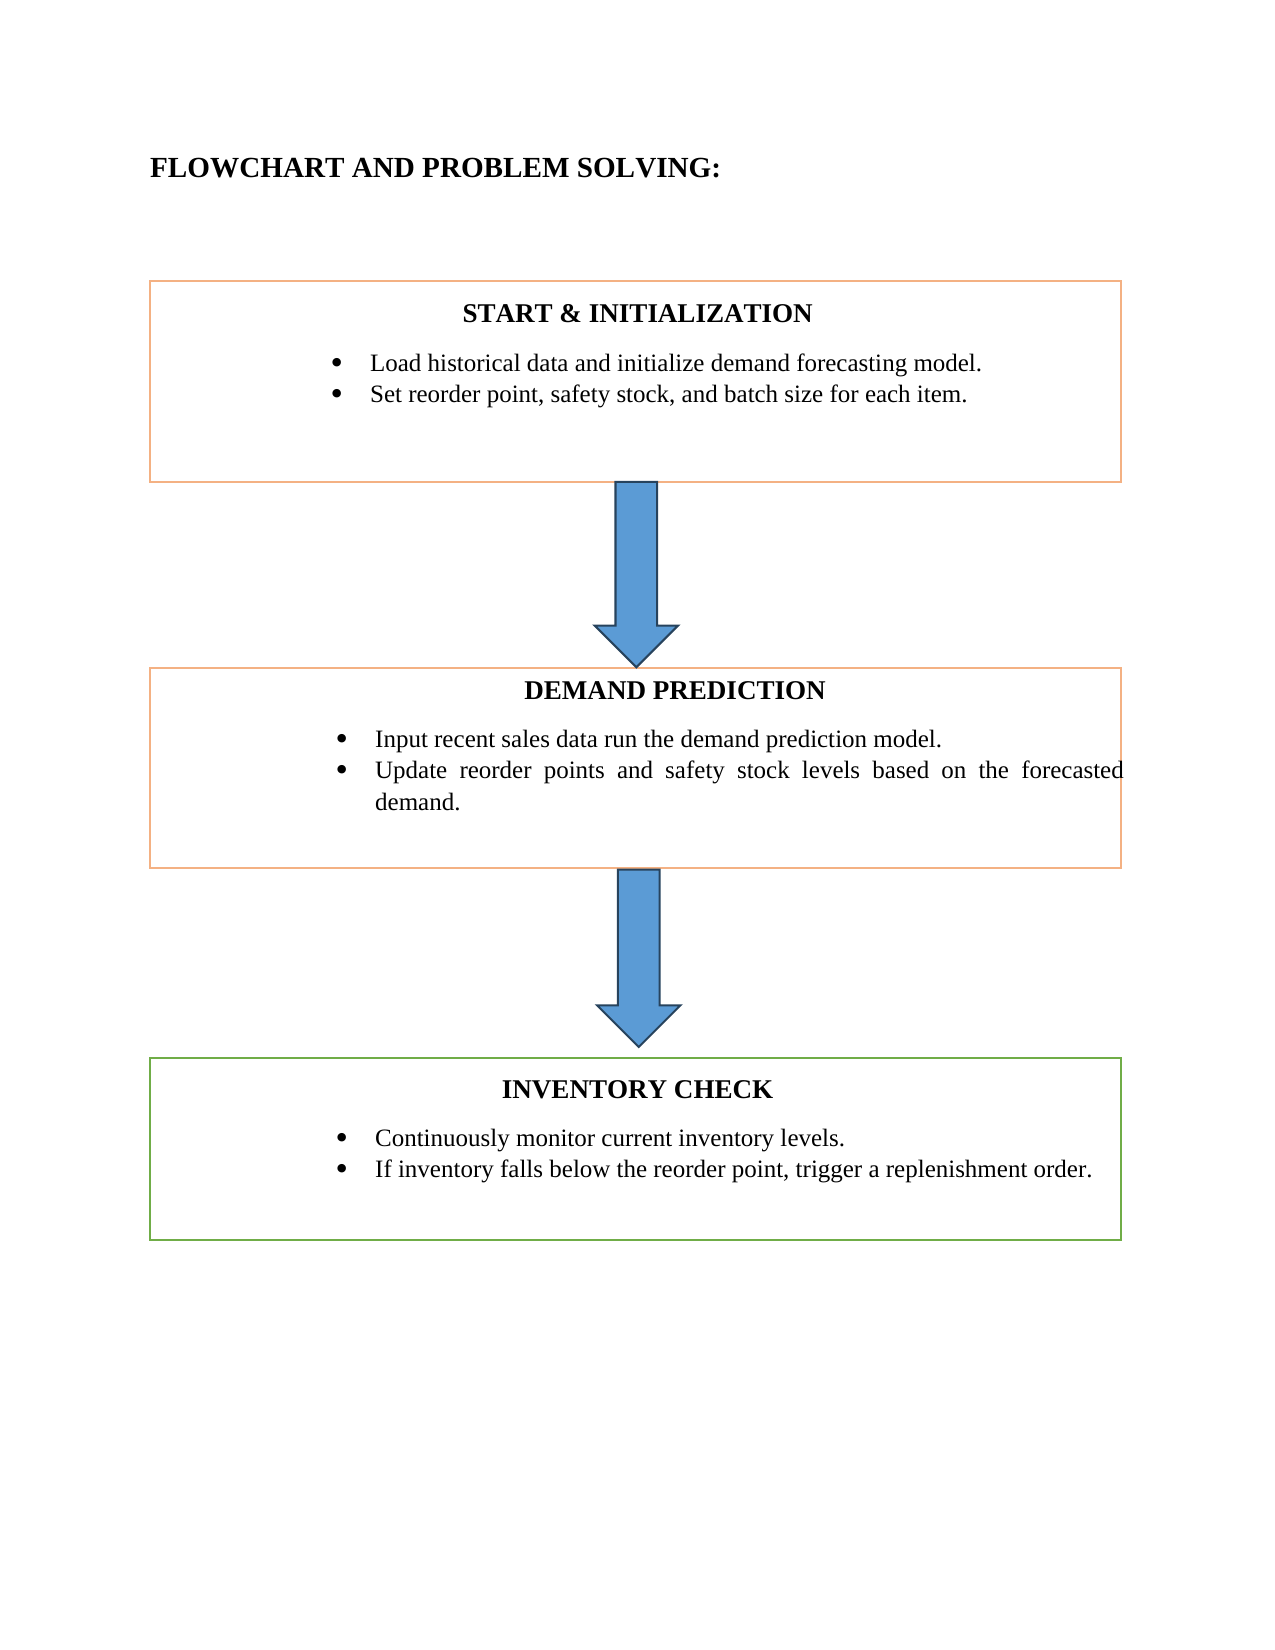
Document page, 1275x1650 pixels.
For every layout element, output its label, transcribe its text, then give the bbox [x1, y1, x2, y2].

list Set reorder point, safety stock, and batch size for each item. [332, 379, 1125, 407]
text INVENTORY CHECK [150, 1073, 1125, 1104]
text FLOWCHART AND PROBLEM SOLVING: [150, 150, 1125, 183]
text DEMAND PREDICTION [225, 674, 1125, 706]
list Continuously monitor current inventory levels. [337, 1123, 1125, 1152]
list If inventory falls below the reorder point, trigger a replenishment order. [337, 1154, 1125, 1183]
text START & INITIALIZATION [150, 297, 1125, 328]
list Input recent sales data run the demand prediction model. [337, 724, 1125, 753]
list Load historical data and initialize demand forecasting model. [332, 348, 1125, 376]
list Update reorder points and safety stock levels based on the forecasted demand. [337, 756, 1125, 815]
